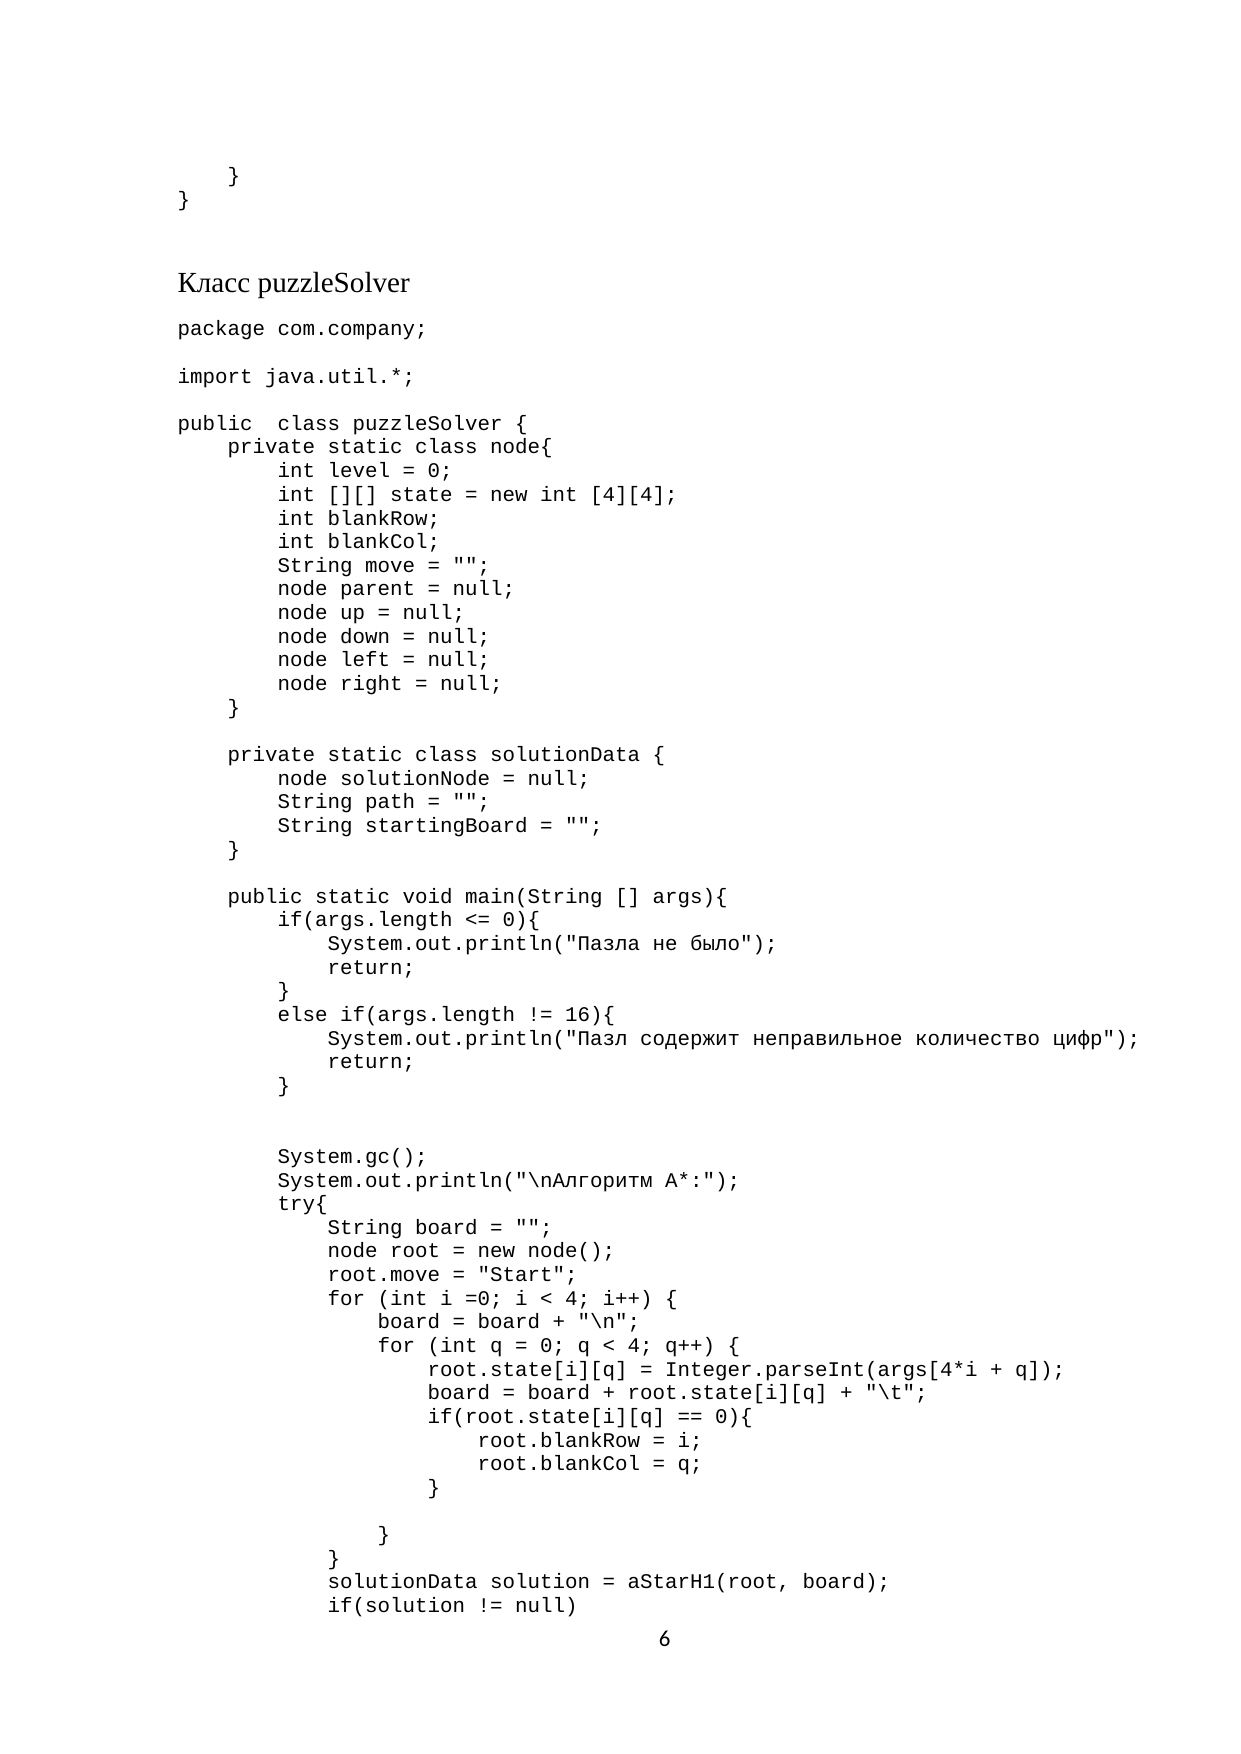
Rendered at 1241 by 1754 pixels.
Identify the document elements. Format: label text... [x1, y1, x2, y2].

text public class puzzleSolver { [177, 413, 1152, 437]
text node solutionNode = null; [177, 768, 1152, 791]
text for (int q = 0; q < 4; q++) { [177, 1335, 1152, 1359]
text if(root.state[i][q] == 0){ [177, 1406, 1152, 1430]
text public static void main(String [] args){ [177, 886, 1152, 909]
text } [177, 697, 1152, 720]
text solutionData solution = aStarH1(root, board); [177, 1572, 1152, 1595]
text board = board + root.state[i][q] + "\t"; [177, 1382, 1152, 1406]
text } [177, 189, 1152, 213]
text System.out.println("Пазл содержит неправильное количество цифр"); [177, 1028, 1152, 1051]
text node parent = null; [177, 578, 1152, 602]
text } [177, 838, 1152, 862]
text if(solution != null) [177, 1595, 1152, 1619]
text } [177, 1524, 1152, 1548]
text } [177, 980, 1152, 1004]
text else if(args.length != 16){ [177, 1004, 1152, 1028]
text System.out.println("\nАлгоритм A*:"); [177, 1169, 1152, 1193]
text private static class solutionData { [177, 744, 1152, 768]
text } [177, 1477, 1152, 1501]
text String path = ""; [177, 791, 1152, 815]
text private static class node{ [177, 437, 1152, 460]
text package com.company; [177, 318, 1152, 342]
text for (int i =0; i < 4; i++) { [177, 1288, 1152, 1311]
text root.state[i][q] = Integer.parseInt(args[4*i + q]); [177, 1359, 1152, 1382]
text } [177, 165, 1152, 189]
text root.blankRow = i; [177, 1430, 1152, 1453]
text root.blankCol = q; [177, 1453, 1152, 1477]
text node root = new node(); [177, 1241, 1152, 1264]
text try{ [177, 1193, 1152, 1217]
text board = board + "\n"; [177, 1311, 1152, 1335]
text return; [177, 1051, 1152, 1075]
text node right = null; [177, 673, 1152, 697]
text String board = ""; [177, 1217, 1152, 1241]
text node up = null; [177, 602, 1152, 626]
text import java.util.*; [177, 366, 1152, 389]
text node down = null; [177, 626, 1152, 649]
text } [177, 1548, 1152, 1572]
text int level = 0; [177, 460, 1152, 484]
text root.move = "Start"; [177, 1264, 1152, 1288]
text System.out.println("Пазла не было"); [177, 933, 1152, 957]
text node left = null; [177, 649, 1152, 673]
text int blankRow; [177, 507, 1152, 531]
text } [177, 1075, 1152, 1099]
text return; [177, 957, 1152, 980]
text String move = ""; [177, 555, 1152, 578]
text int blankCol; [177, 531, 1152, 555]
text String startingBoard = ""; [177, 815, 1152, 838]
text int [][] state = new int [4][4]; [177, 484, 1152, 507]
text if(args.length <= 0){ [177, 909, 1152, 933]
text System.gc(); [177, 1146, 1152, 1169]
text Класс puzzleSolver [177, 266, 1152, 299]
